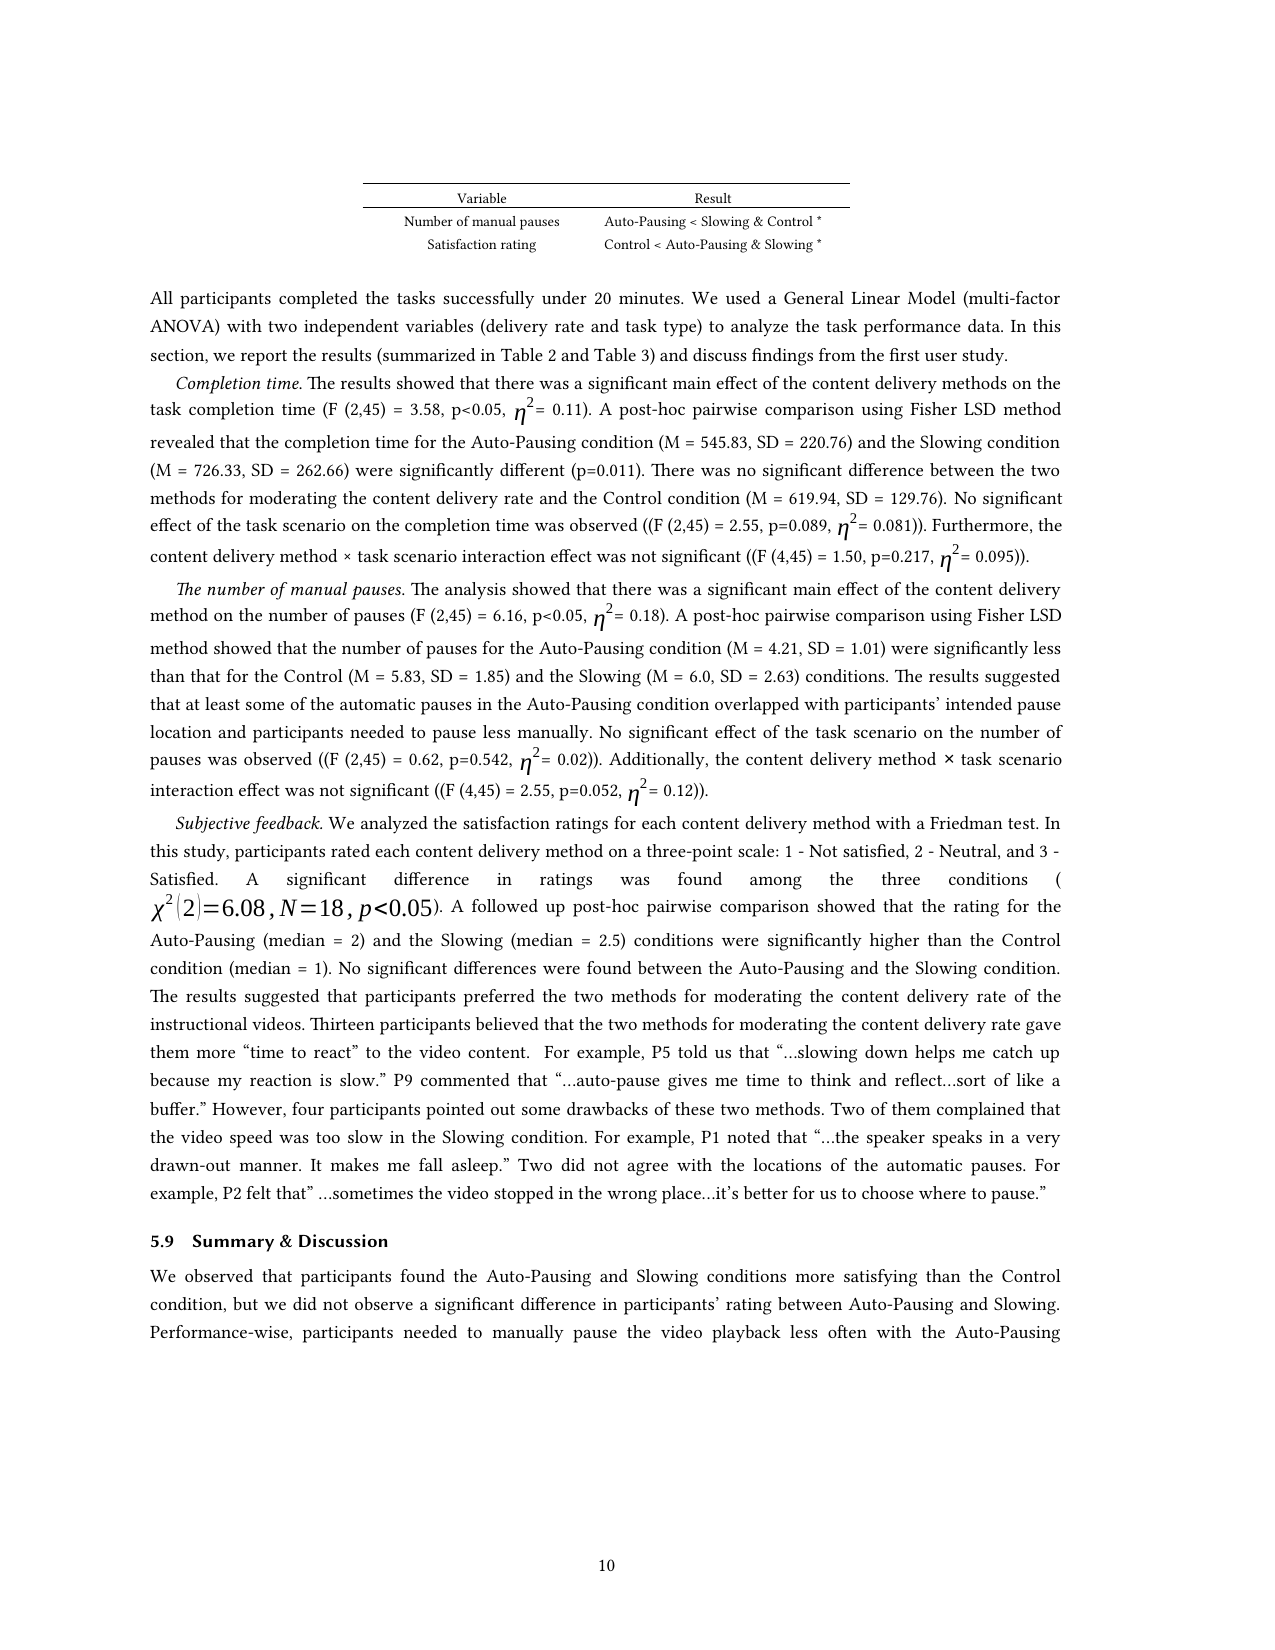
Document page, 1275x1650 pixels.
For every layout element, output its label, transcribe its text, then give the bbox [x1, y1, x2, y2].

text The number of manual pauses. The analysis showed that there was a significant main effect of the content delivery method on the number of pauses (F (2,45) = 6.16, p<0.05, = 0.18). A post-hoc pairwise comparison using Fisher LSD method showed that the number of pauses for the Auto-Pausing condition (M = 4.21, SD = 1.01) were significantly less than that for the Control (M = 5.83, SD = 1.85) and the Slowing (M = 6.0, SD = 2.63) conditions. The results suggested that at least some of the automatic pauses in the Auto-Pausing condition overlapped with participants’ intended pause location and participants needed to pause less manually. No significant effect of the task scenario on the number of pauses was observed ((F (2,45) = 0.62, p=0.542, = 0.02)). Additionally, the content delivery method × task scenario interaction effect was not significant ((F (4,45) = 2.55, p=0.052, = 0.12)). [150, 572, 1062, 806]
text Completion time. The results showed that there was a significant main effect of the content delivery methods on the task completion time (F (2,45) = 3.58, p<0.05, = 0.11). A post-hoc pairwise comparison using Fisher LSD method revealed that the completion time for the Auto-Pausing condition (M = 545.83, SD = 220.76) and the Slowing condition (M = 726.33, SD = 262.66) were significantly different (p=0.011). There was no significant difference between the two methods for moderating the content delivery rate and the Control condition (M = 619.94, SD = 129.76). No significant effect of the task scenario on the completion time was observed ((F (2,45) = 2.55, p=0.089, = 0.081)). Furthermore, the content delivery method × task scenario interaction effect was not significant ((F (4,45) = 1.50, p=0.217, = 0.095)). [150, 366, 1062, 572]
text All participants completed the tasks successfully under 20 minutes. We used a General Linear Model (multi-factor ANOVA) with two independent variables (delivery rate and task type) to analyze the task performance data. In this section, we report the results (summarized in Table 2 and Table 3) and discuss findings from the first user study. [150, 281, 1062, 366]
table_header Result [588, 184, 850, 207]
table_header Variable [363, 184, 587, 207]
text Summary & Discussion [150, 1229, 1062, 1252]
table_cell Auto-Pausing < Slowing & Control * Control < Auto-Pausing & Slowing * [588, 208, 850, 253]
table_cell Number of manual pauses Satisfaction rating [363, 208, 587, 253]
text Subjective feedback. We analyzed the satisfaction ratings for each content delivery method with a Friedman test. In this study, participants rated each content delivery method on a three-point scale: 1 - Not satisfied, 2 - Neutral, and 3 - Satisfied. A significant difference in ratings was found among the three conditions ( ). A followed up post-hoc pairwise comparison showed that the rating for the Auto-Pausing (median = 2) and the Slowing (median = 2.5) conditions were significantly higher than the Control condition (median = 1). No significant differences were found between the Auto-Pausing and the Slowing condition. The results suggested that participants preferred the two methods for moderating the content delivery rate of the instructional videos. Thirteen participants believed that the two methods for moderating the content delivery rate gave them more “time to react” to the video content. For example, P5 told us that “…slowing down helps me catch up because my reaction is slow.” P9 commented that “…auto-pause gives me time to think and reflect…sort of like a buffer.” However, four participants pointed out some drawbacks of these two methods. Two of them complained that the video speed was too slow in the Slowing condition. For example, P1 noted that “…the speaker speaks in a very drawn-out manner. It makes me fall asleep.” Two did not agree with the locations of the automatic pauses. For example, P2 felt that” …sometimes the video stopped in the wrong place…it’s better for us to choose where to pause.” [150, 806, 1062, 1204]
